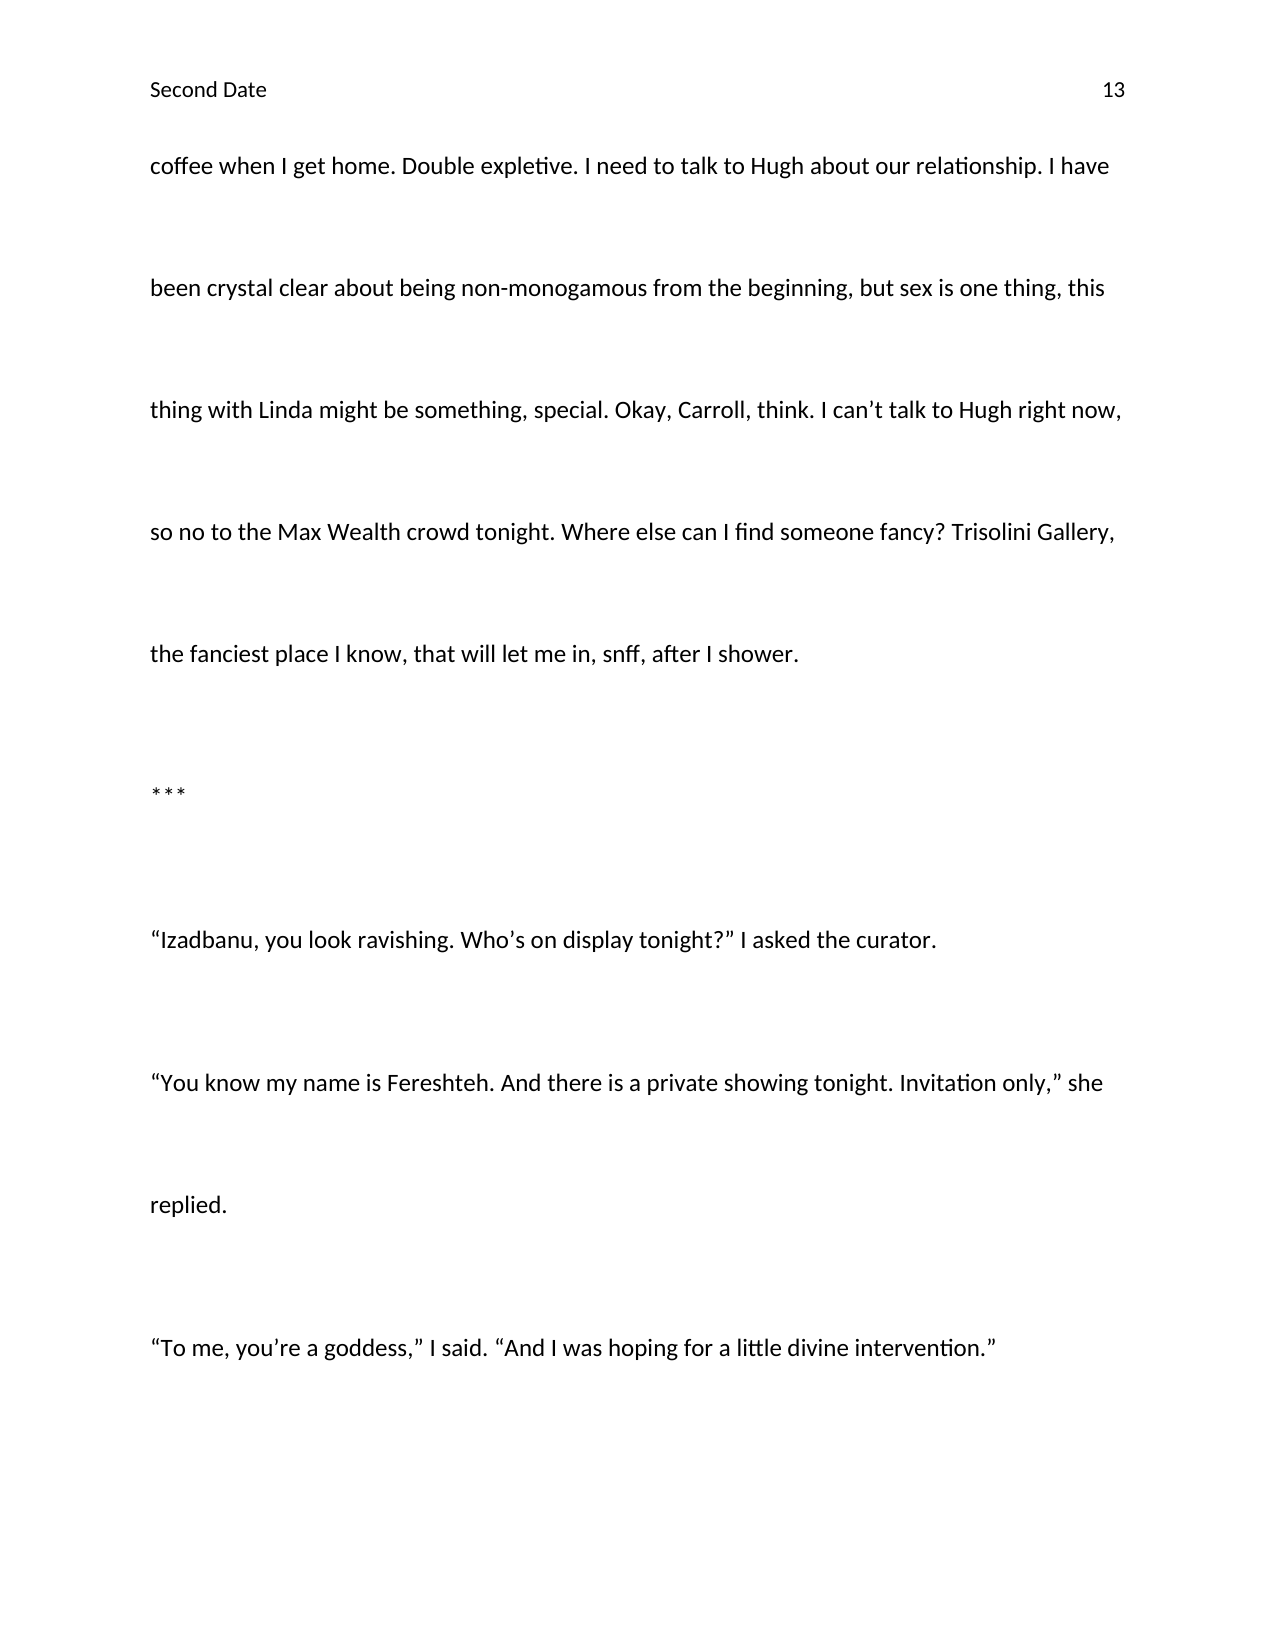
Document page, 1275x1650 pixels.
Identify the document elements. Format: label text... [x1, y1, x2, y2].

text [150, 150, 1125, 669]
text “To me, you’re a goddess,” I said. “And I was hoping for a little divine intervention.” [150, 1332, 1125, 1363]
text “You know my name is Fereshteh. And there is a private showing tonight. Invitation only,” she replied. [150, 1067, 1125, 1220]
text “Izadbanu, you look ravishing. Who’s on display tonight?” I asked the curator. [150, 924, 1125, 955]
text *** [150, 781, 1125, 812]
